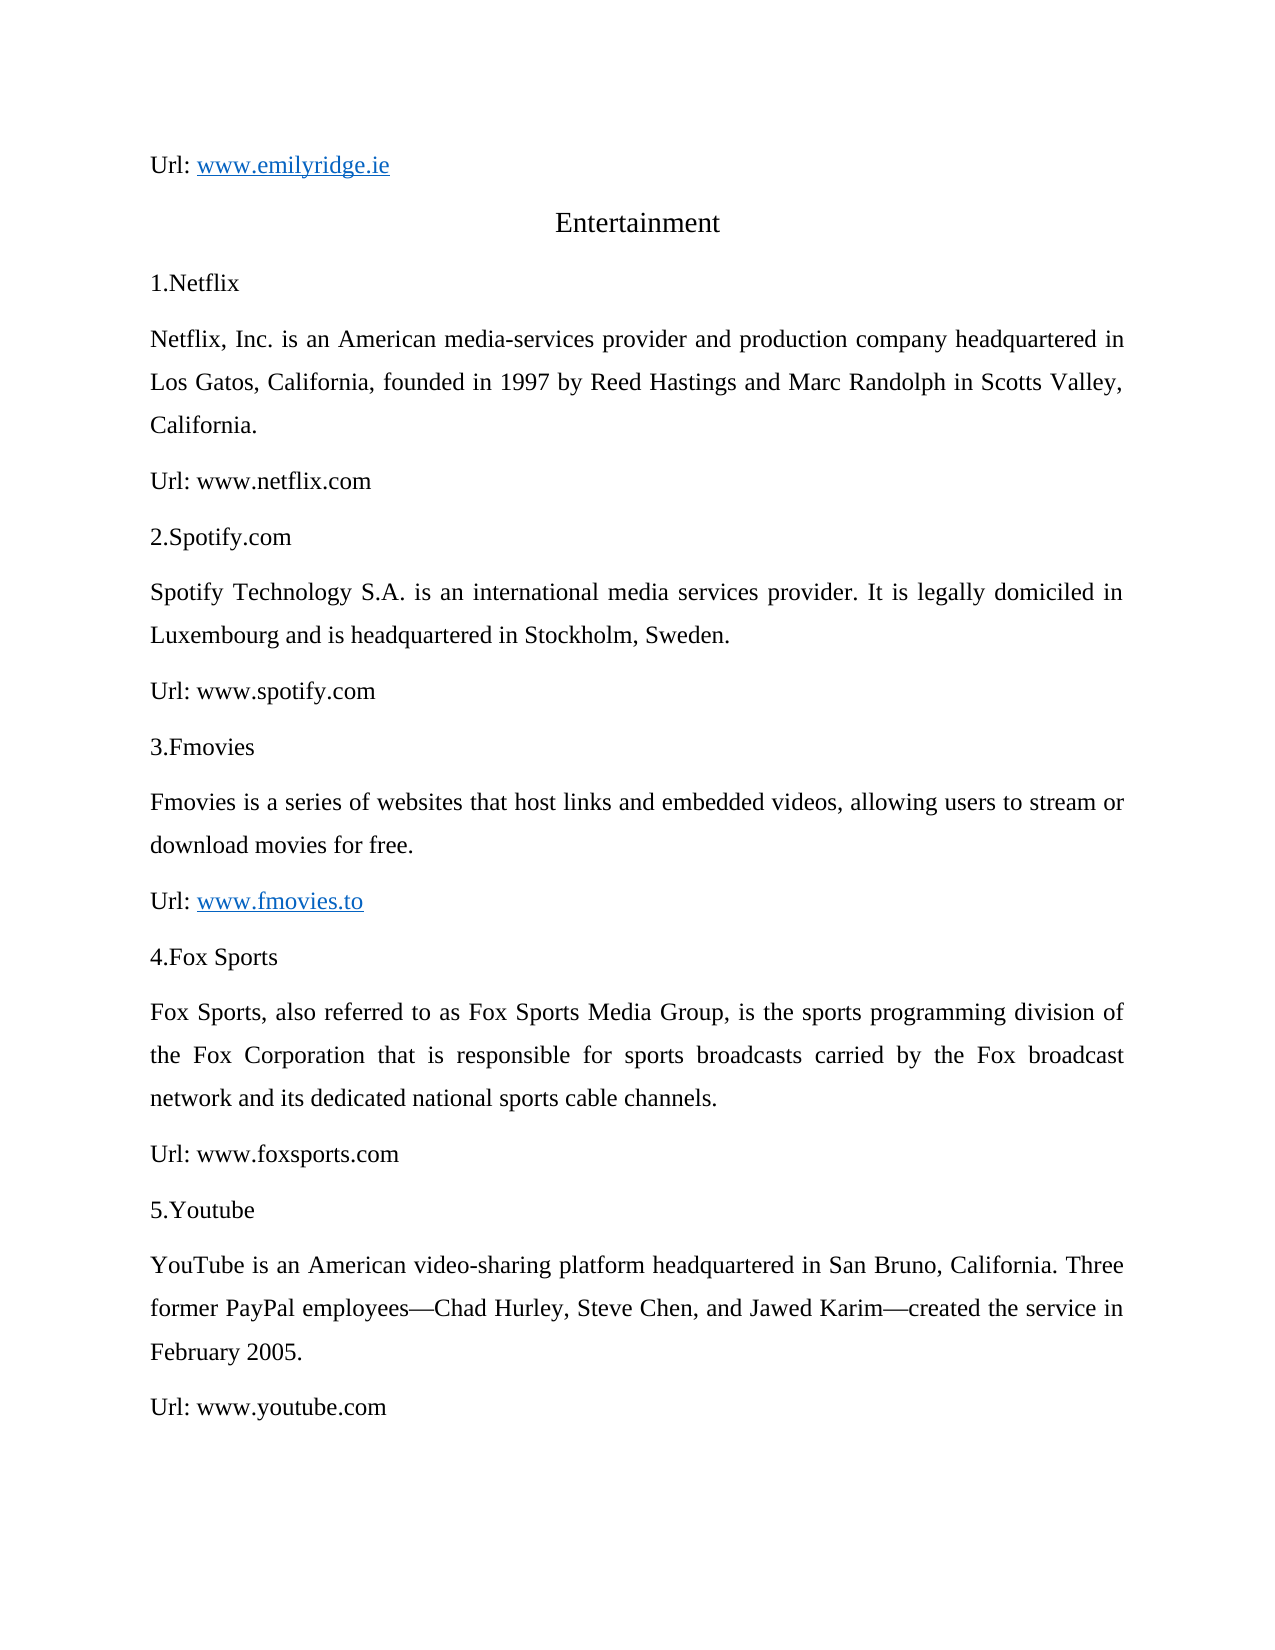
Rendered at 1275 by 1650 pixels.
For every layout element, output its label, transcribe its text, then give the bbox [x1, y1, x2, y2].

text YouTube is an American video-sharing platform headquartered in San Bruno, California. Three former PayPal employees—Chad Hurley, Steve Chen, and Jawed Karim—created the service in February 2005. [150, 1250, 1125, 1365]
text Url: www.spotify.com [150, 676, 1125, 705]
text Fox Sports, also referred to as Fox Sports Media Group, is the sports programming division of the Fox Corporation that is responsible for sports broadcasts carried by the Fox broadcast network and its dedicated national sports cable channels. [150, 997, 1125, 1112]
text 5.Youtube [150, 1195, 1125, 1223]
text Netflix, Inc. is an American media-services provider and production company headquartered in Los Gatos, California, founded in 1997 by Reed Hastings and Marc Randolph in Scotts Valley, California. [150, 324, 1125, 439]
text Url: www.fmovies.to [150, 886, 1125, 915]
text 2.Spotify.com [150, 522, 1125, 550]
text 3.Fmovies [150, 732, 1125, 760]
text Spotify Technology S.A. is an international media services provider. It is legally domiciled in Luxembourg and is headquartered in Stockholm, Sweden. [150, 577, 1125, 649]
text Url: www.youtube.com [150, 1392, 1125, 1421]
text Entertainment [150, 206, 1125, 239]
text Url: www.netflix.com [150, 466, 1125, 495]
text Url: www.foxsports.com [150, 1139, 1125, 1168]
text 1.Netflix [150, 268, 1125, 297]
text 4.Fox Sports [150, 942, 1125, 970]
text Url: www.emilyridge.ie [150, 150, 1125, 179]
text Fmovies is a series of websites that host links and embedded videos, allowing users to stream or download movies for free. [150, 787, 1125, 859]
